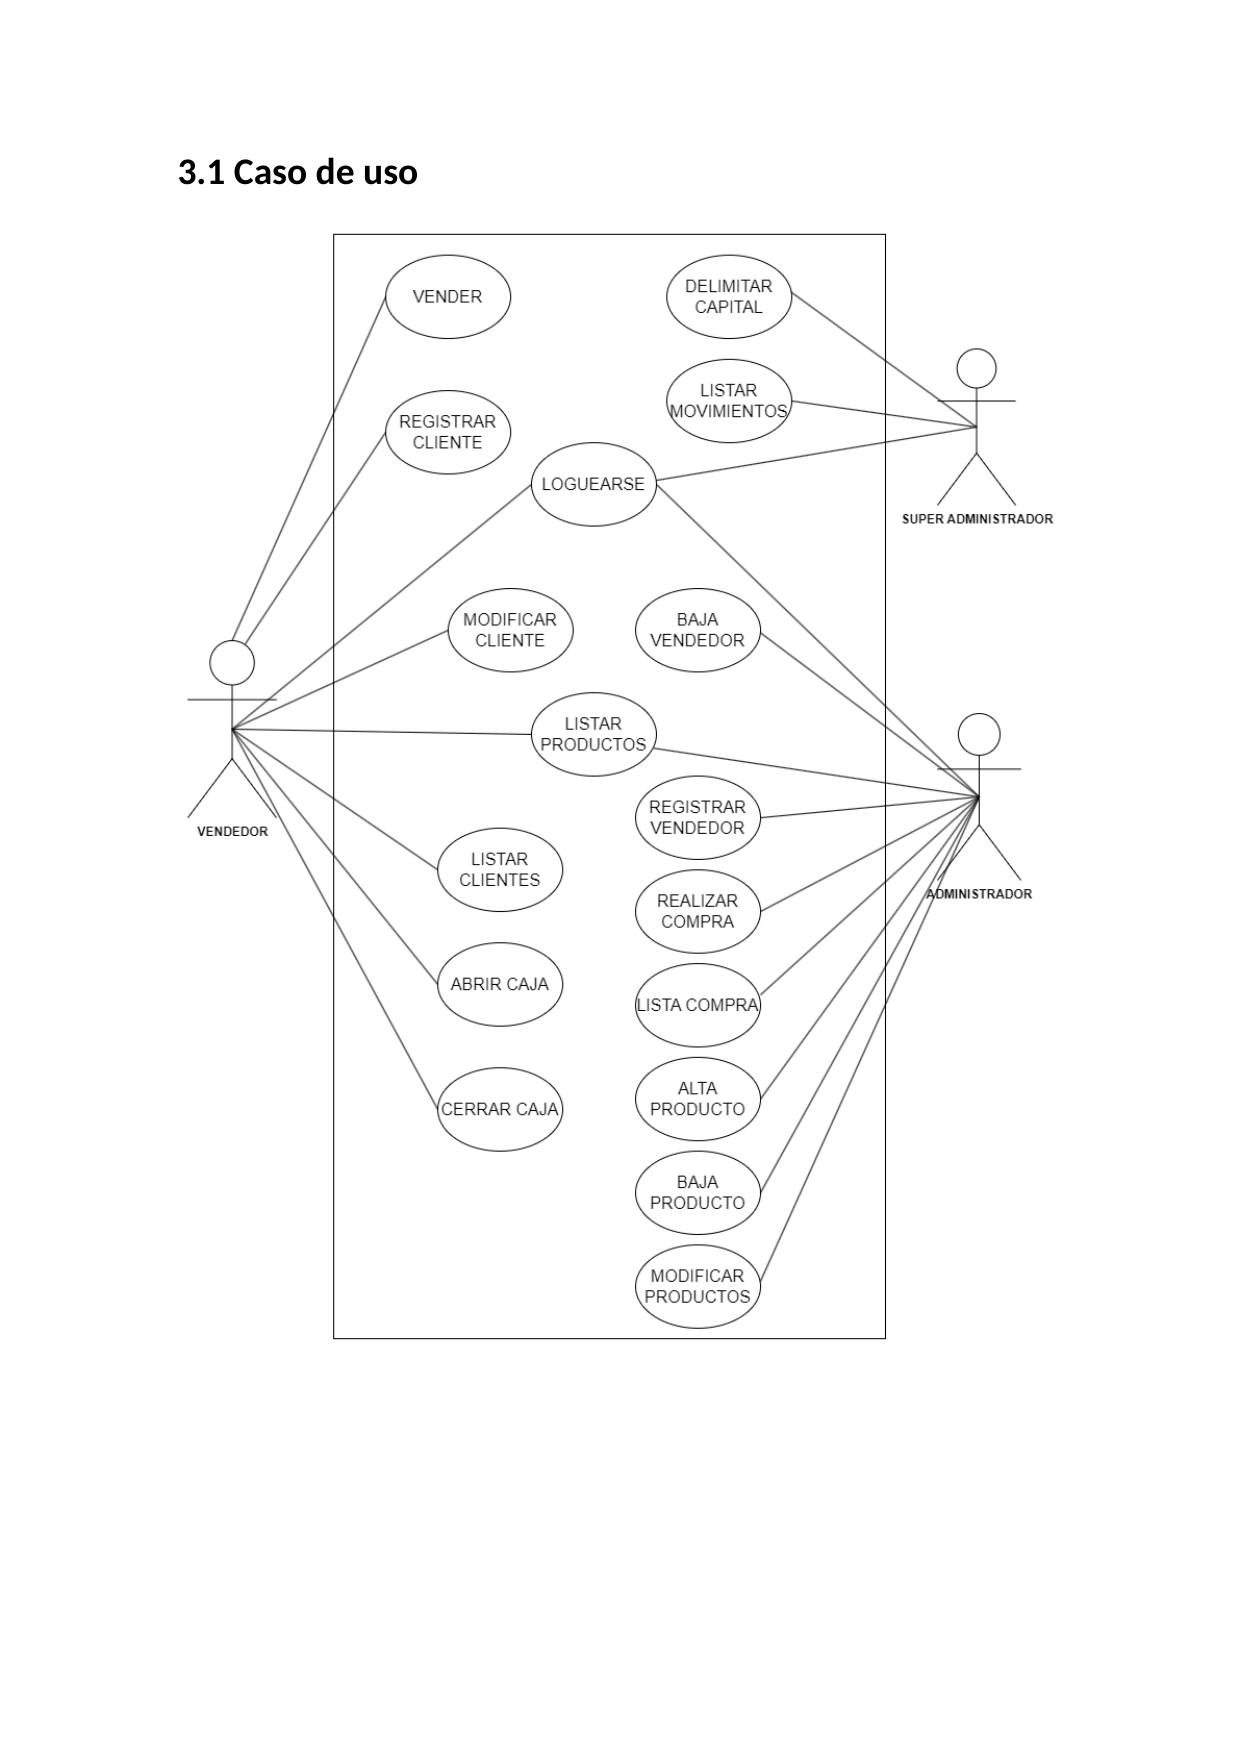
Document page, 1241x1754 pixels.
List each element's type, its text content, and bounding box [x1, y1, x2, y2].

picture [177, 213, 1062, 1359]
text 3.1 Caso de uso [177, 148, 1063, 193]
